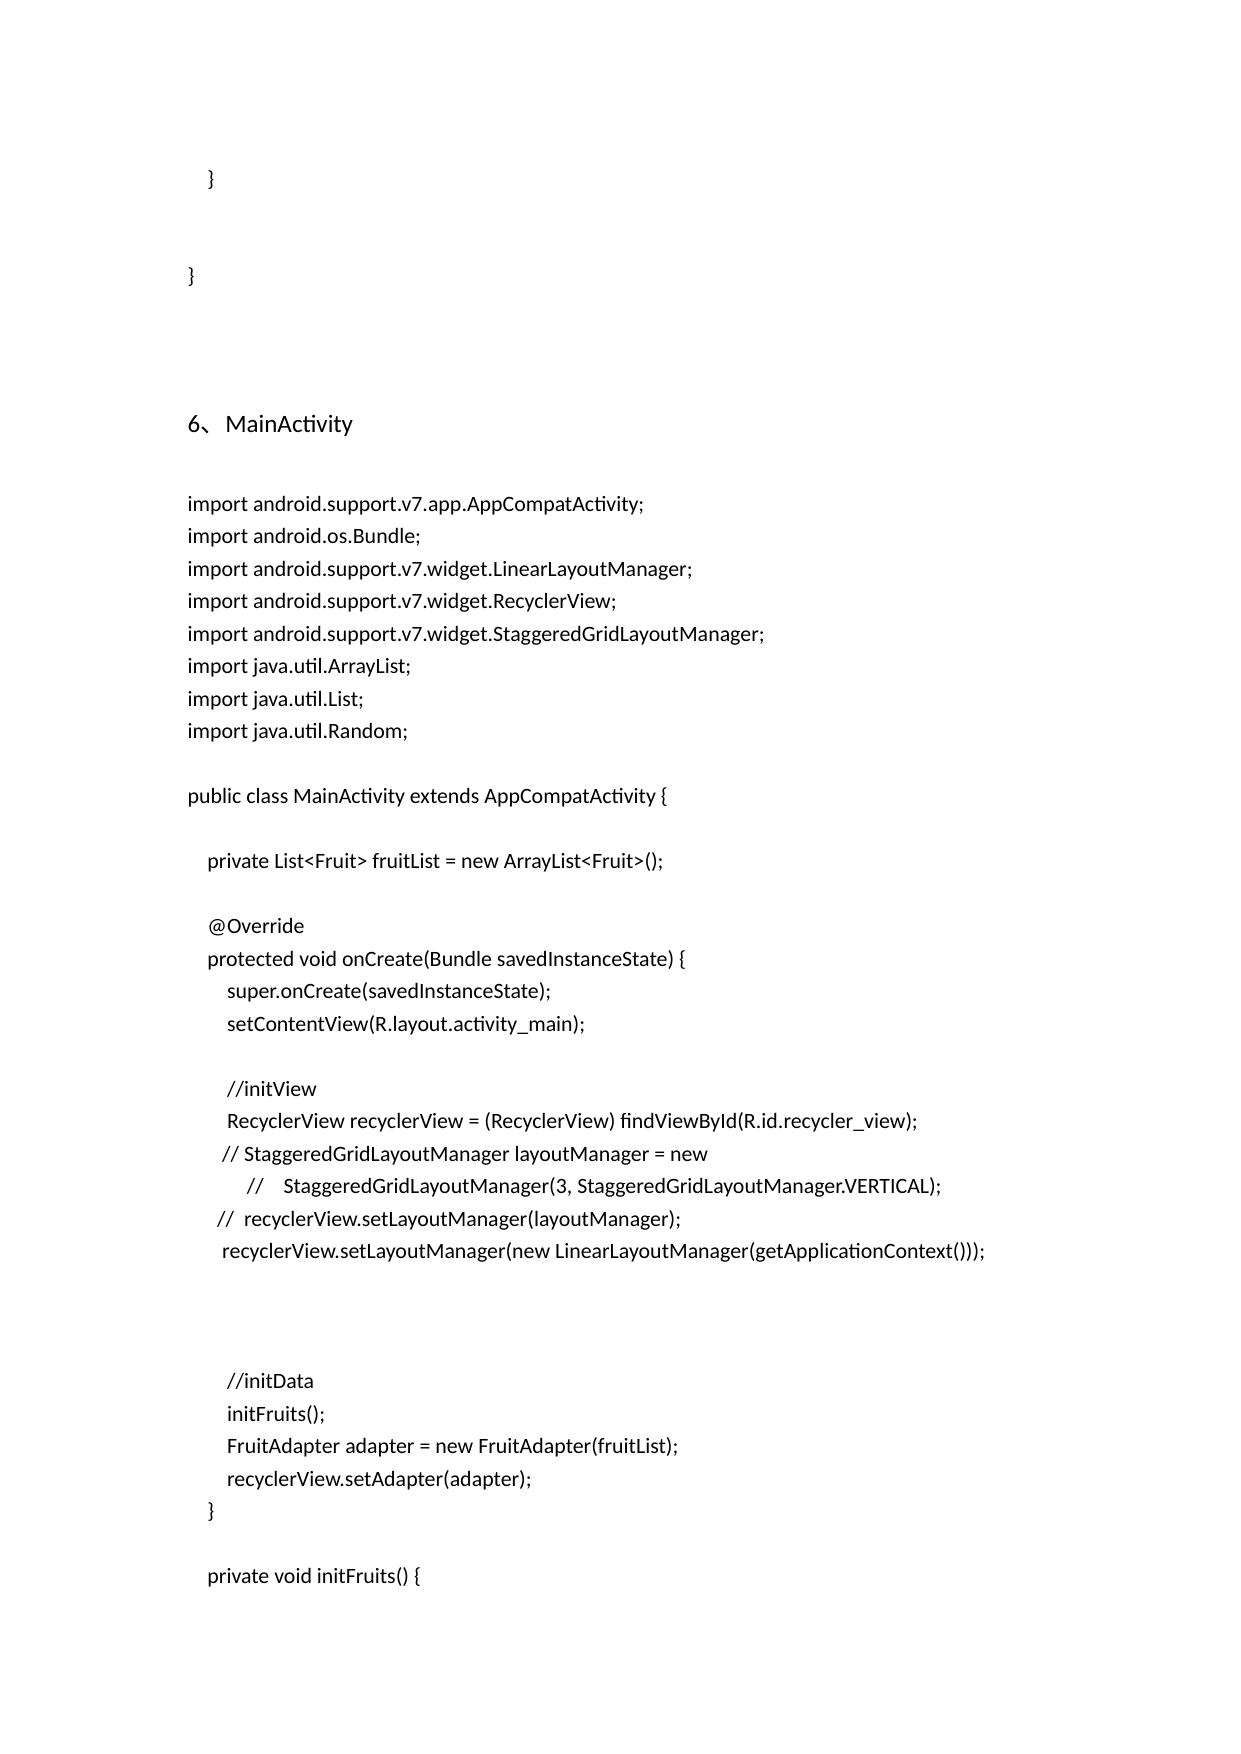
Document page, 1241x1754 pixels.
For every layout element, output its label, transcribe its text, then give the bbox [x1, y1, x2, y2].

list import java.util.Random; [187, 714, 1053, 747]
list // StaggeredGridLayoutManager layoutManager = new [187, 1137, 1053, 1169]
list import android.support.v7.widget.RecyclerView; [187, 584, 1053, 617]
list //initData [187, 1364, 1053, 1397]
list //initView [187, 1072, 1053, 1104]
list FruitAdapter adapter = new FruitAdapter(fruitList); [187, 1429, 1053, 1462]
list RecyclerView recyclerView = (RecyclerView) findViewById(R.id.recycler_view); [187, 1104, 1053, 1137]
list private void initFruits() { [187, 1559, 1053, 1592]
list } [187, 162, 1053, 194]
list import android.support.v7.widget.StaggeredGridLayoutManager; [187, 617, 1053, 649]
list @Override [187, 909, 1053, 942]
list initFruits(); [187, 1397, 1053, 1429]
list // recyclerView.setLayoutManager(layoutManager); [187, 1202, 1053, 1234]
list // StaggeredGridLayoutManager(3, StaggeredGridLayoutManager.VERTICAL); [187, 1169, 1053, 1202]
list public class MainActivity extends AppCompatActivity { [187, 779, 1053, 812]
list import java.util.List; [187, 682, 1053, 714]
list } [187, 259, 1053, 292]
list private List<Fruit> fruitList = new ArrayList<Fruit>(); [187, 844, 1053, 877]
list recyclerView.setAdapter(adapter); [187, 1462, 1053, 1494]
list } [187, 1494, 1053, 1527]
list import android.support.v7.app.AppCompatActivity; [187, 487, 1053, 519]
list protected void onCreate(Bundle savedInstanceState) { [187, 942, 1053, 974]
list 6、MainActivity [187, 389, 1053, 454]
list super.onCreate(savedInstanceState); [187, 974, 1053, 1007]
list import android.os.Bundle; [187, 519, 1053, 552]
list import java.util.ArrayList; [187, 649, 1053, 682]
list setContentView(R.layout.activity_main); [187, 1007, 1053, 1039]
list recyclerView.setLayoutManager(new LinearLayoutManager(getApplicationContext())); [187, 1234, 1053, 1267]
list import android.support.v7.widget.LinearLayoutManager; [187, 552, 1053, 584]
